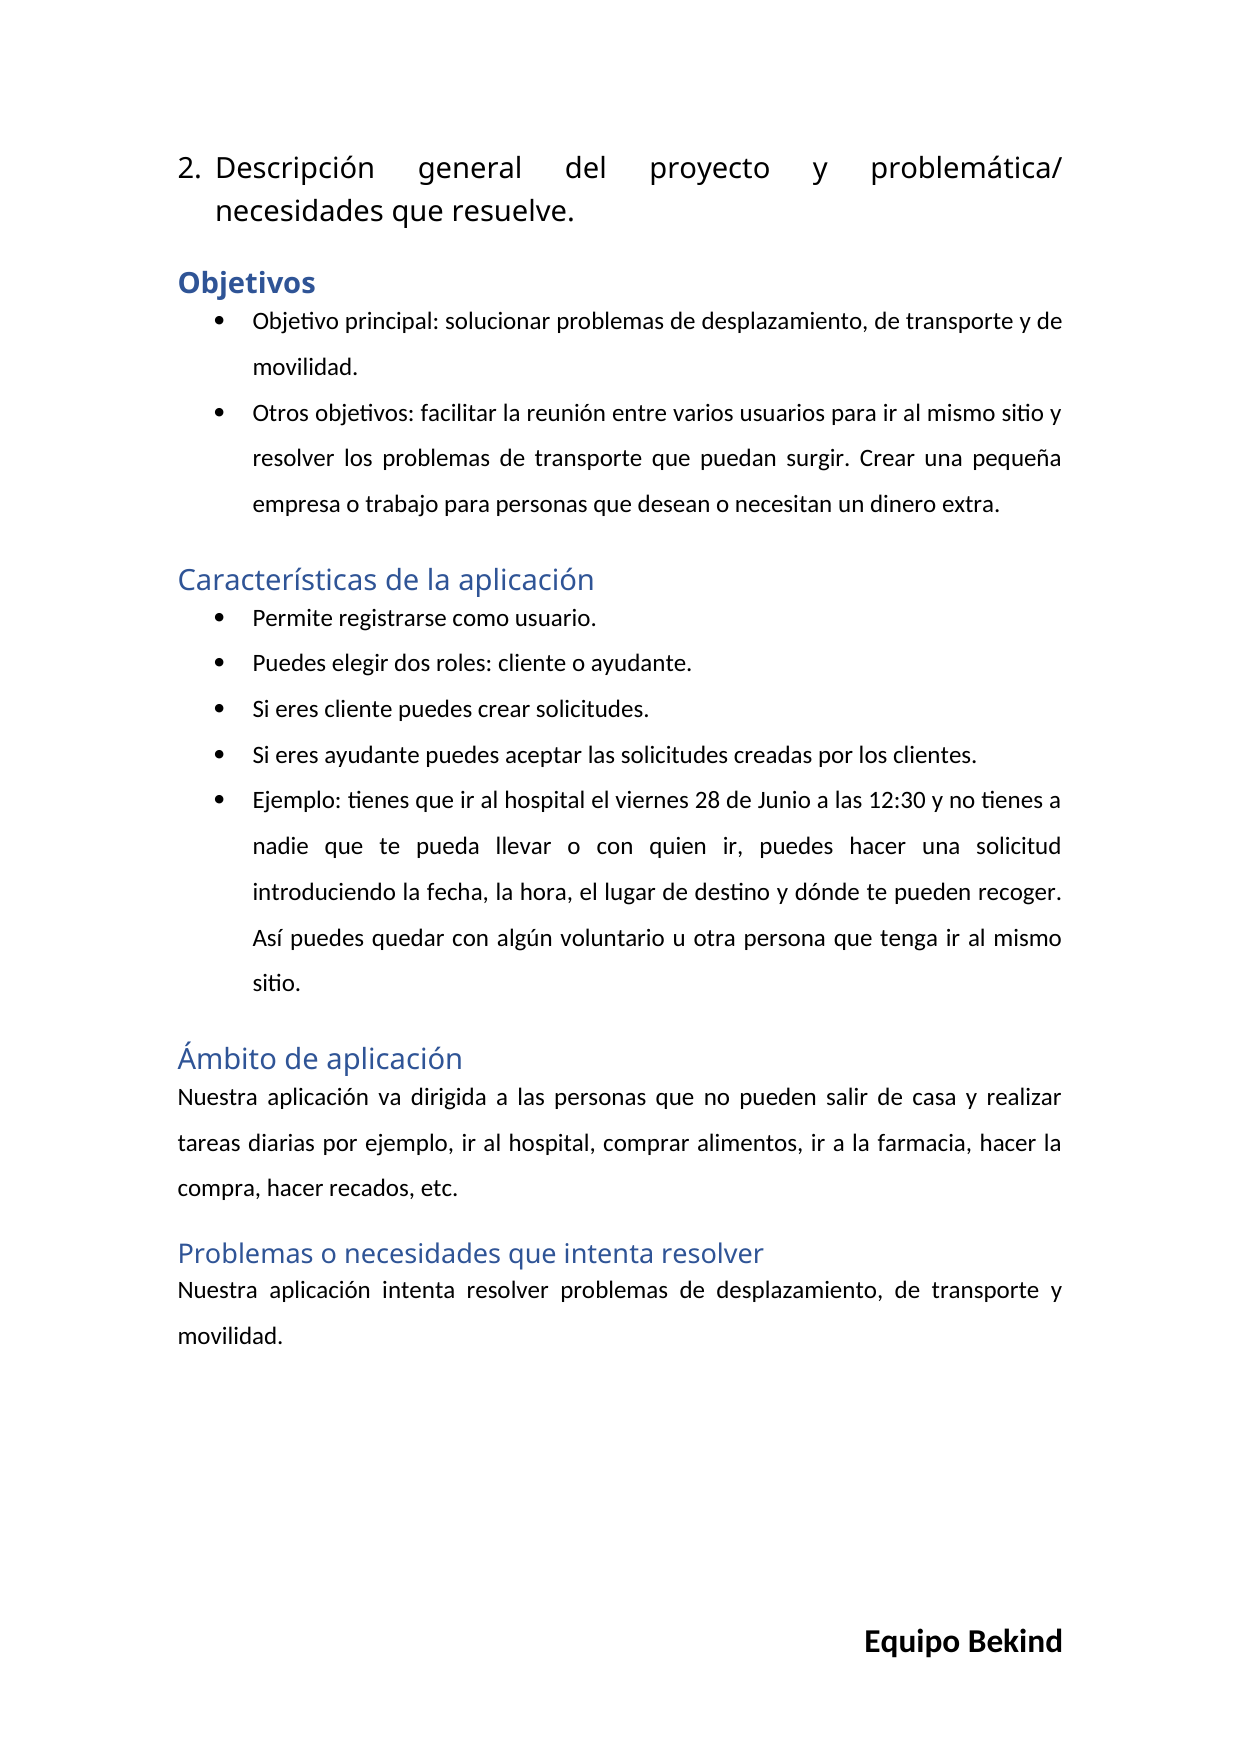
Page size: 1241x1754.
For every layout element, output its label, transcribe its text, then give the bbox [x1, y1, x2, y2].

list Otros objetivos: facilitar la reunión entre varios usuarios para ir al mismo sitio y resolver los problemas de transporte que puedan surgir. Crear una pequeña empresa o trabajo para personas que desean o necesitan un dinero extra. [215, 397, 1063, 519]
list Ejemplo: tienes que ir al hospital el viernes 28 de Junio a las 12:30 y no tienes a nadie que te pueda llevar o con quien ir, puedes hacer una solicitud introduciendo la fecha, la hora, el lugar de destino y dónde te pueden recoger. Así puedes quedar con algún voluntario u otra persona que tenga ir al mismo sitio. [215, 784, 1063, 998]
list Permite registrarse como usuario. [215, 602, 1063, 632]
list Puedes elegir dos roles: cliente o ayudante. [215, 647, 1063, 678]
text Nuestra aplicación intenta resolver problemas de desplazamiento, de transporte y movilidad. [177, 1275, 1063, 1351]
list Si eres ayudante puedes aceptar las solicitudes creadas por los clientes. [215, 739, 1063, 769]
subtitle Problemas o necesidades que intenta resolver [177, 1235, 1063, 1272]
list Objetivo principal: solucionar problemas de desplazamiento, de transporte y de movilidad. [215, 305, 1063, 381]
text Nuestra aplicación va dirigida a las personas que no pueden salir de casa y realizar tareas diarias por ejemplo, ir al hospital, comprar alimentos, ir a la farmacia, hacer la compra, hacer recados, etc. [177, 1081, 1063, 1203]
list Descripción general del proyecto y problemática/ necesidades que resuelve. [177, 148, 1063, 230]
subtitle Características de la aplicación [177, 559, 1063, 598]
list Si eres cliente puedes crear solicitudes. [215, 693, 1063, 724]
subtitle Ámbito de aplicación [177, 1038, 1063, 1078]
subtitle Objetivos [177, 262, 1063, 302]
